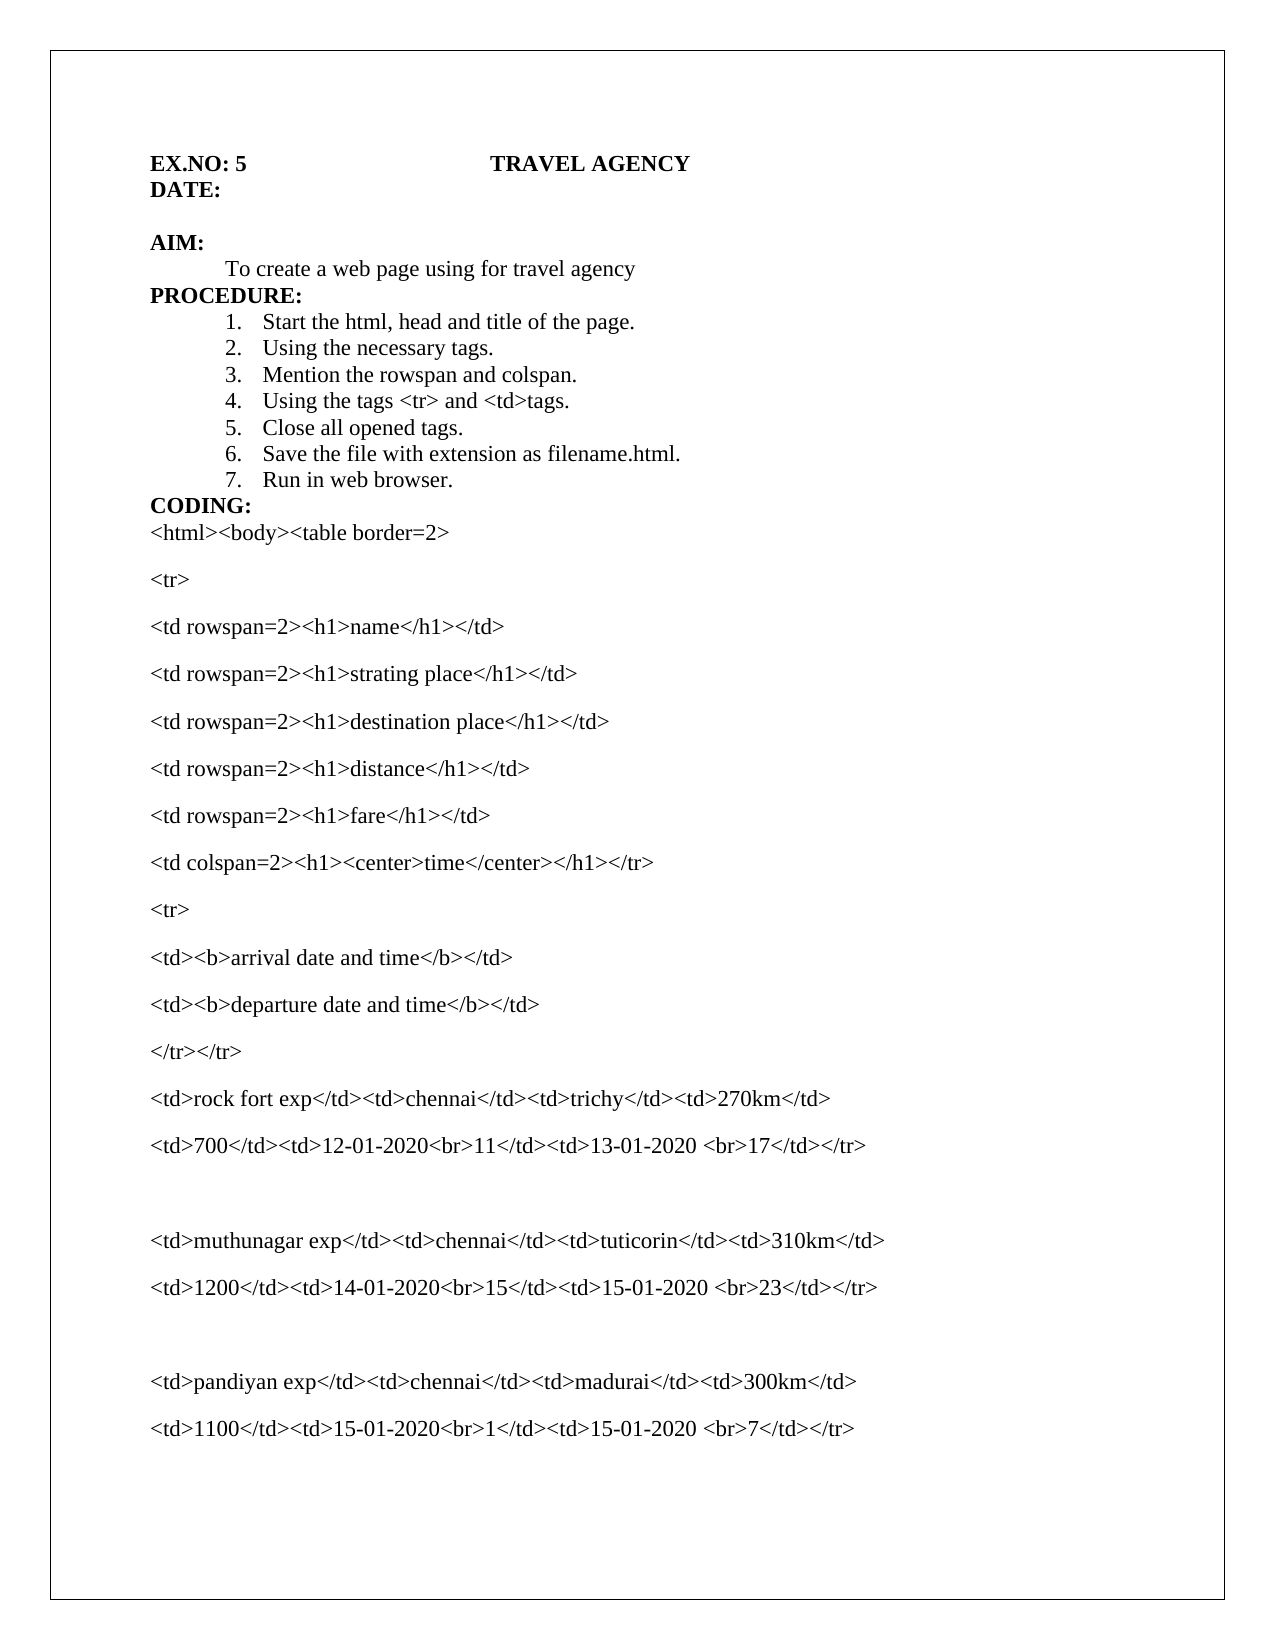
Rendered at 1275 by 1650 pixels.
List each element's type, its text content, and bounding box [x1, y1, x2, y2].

text PROCEDURE: [150, 282, 1125, 308]
list Using the tags <tr> and <td>tags. [225, 387, 1125, 413]
text <td>1100</td><td>15-01-2020<br>1</td><td>15-01-2020 <br>7</td></tr> [150, 1416, 1125, 1442]
text <td><b>departure date and time</b></td> [150, 991, 1125, 1017]
text DATE: [150, 176, 1125, 203]
text CODING: [150, 493, 1125, 519]
list Using the necessary tags. [225, 334, 1125, 361]
text <td>muthunagar exp</td><td>chennai</td><td>tuticorin</td><td>310km</td> [150, 1227, 1125, 1253]
text EX.NO: 5 TRAVEL AGENCY [150, 150, 1125, 176]
text <td>pandiyan exp</td><td>chennai</td><td>madurai</td><td>300km</td> [150, 1368, 1125, 1395]
text <td rowspan=2><h1>strating place</h1></td> [150, 661, 1125, 687]
text <html><body><table border=2> [150, 519, 1125, 545]
text <td rowspan=2><h1>destination place</h1></td> [150, 708, 1125, 734]
list Start the html, head and title of the page. [225, 308, 1125, 334]
text <tr> [150, 896, 1125, 923]
text <tr> [150, 566, 1125, 592]
text <td>700</td><td>12-01-2020<br>11</td><td>13-01-2020 <br>17</td></tr> [150, 1132, 1125, 1159]
list Mention the rowspan and colspan. [225, 361, 1125, 387]
text AIM: [150, 229, 1125, 255]
text <td>rock fort exp</td><td>chennai</td><td>trichy</td><td>270km</td> [150, 1085, 1125, 1112]
text <td rowspan=2><h1>fare</h1></td> [150, 802, 1125, 828]
list Save the file with extension as filename.html. [225, 440, 1125, 466]
list Close all opened tags. [225, 413, 1125, 440]
text <td>1200</td><td>14-01-2020<br>15</td><td>15-01-2020 <br>23</td></tr> [150, 1274, 1125, 1300]
text <td rowspan=2><h1>name</h1></td> [150, 613, 1125, 640]
text <td><b>arrival date and time</b></td> [150, 944, 1125, 970]
text <td rowspan=2><h1>distance</h1></td> [150, 755, 1125, 781]
text </tr></tr> [150, 1038, 1125, 1064]
text To create a web page using for travel agency [150, 255, 1125, 282]
text <td colspan=2><h1><center>time</center></h1></tr> [150, 849, 1125, 876]
list Run in web browser. [225, 466, 1125, 493]
